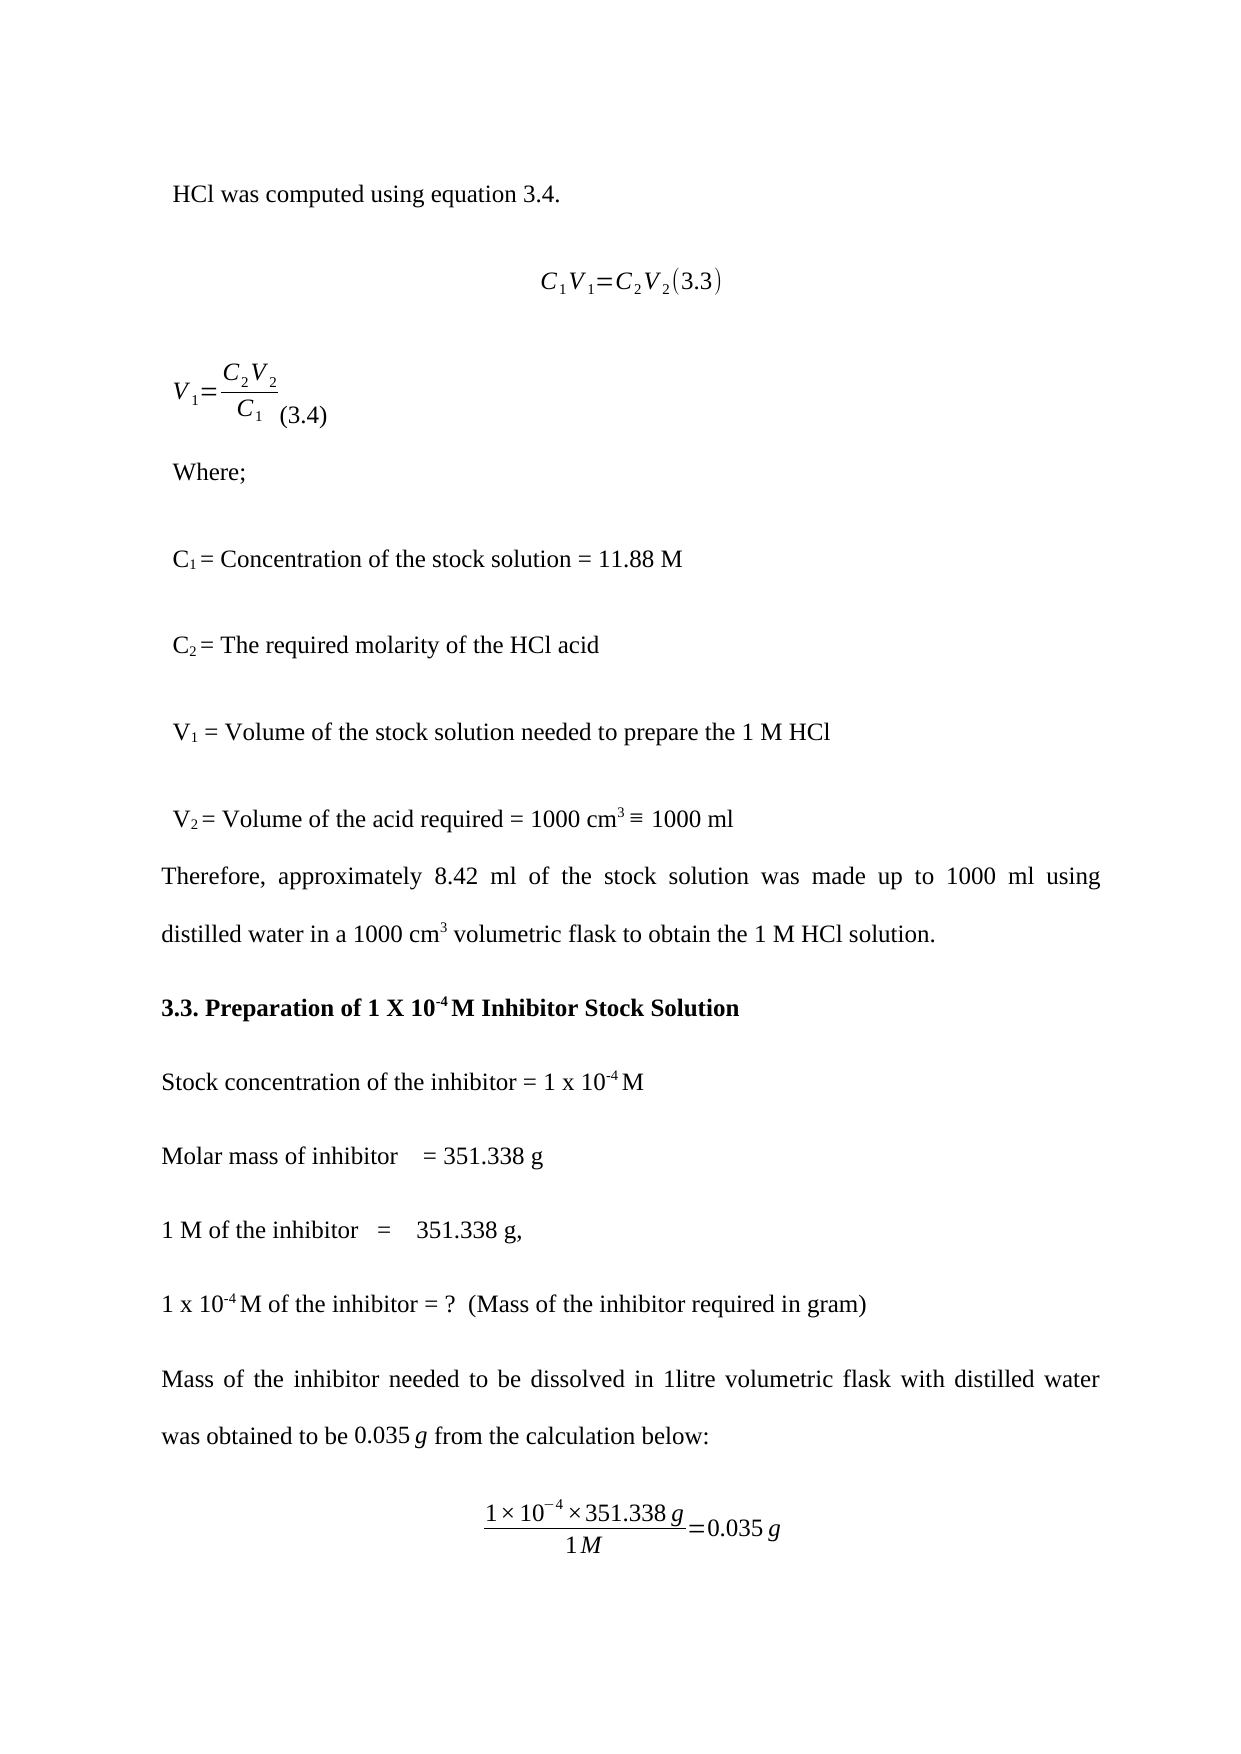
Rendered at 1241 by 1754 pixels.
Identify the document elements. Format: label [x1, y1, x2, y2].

table_header [150, 150, 1113, 1603]
